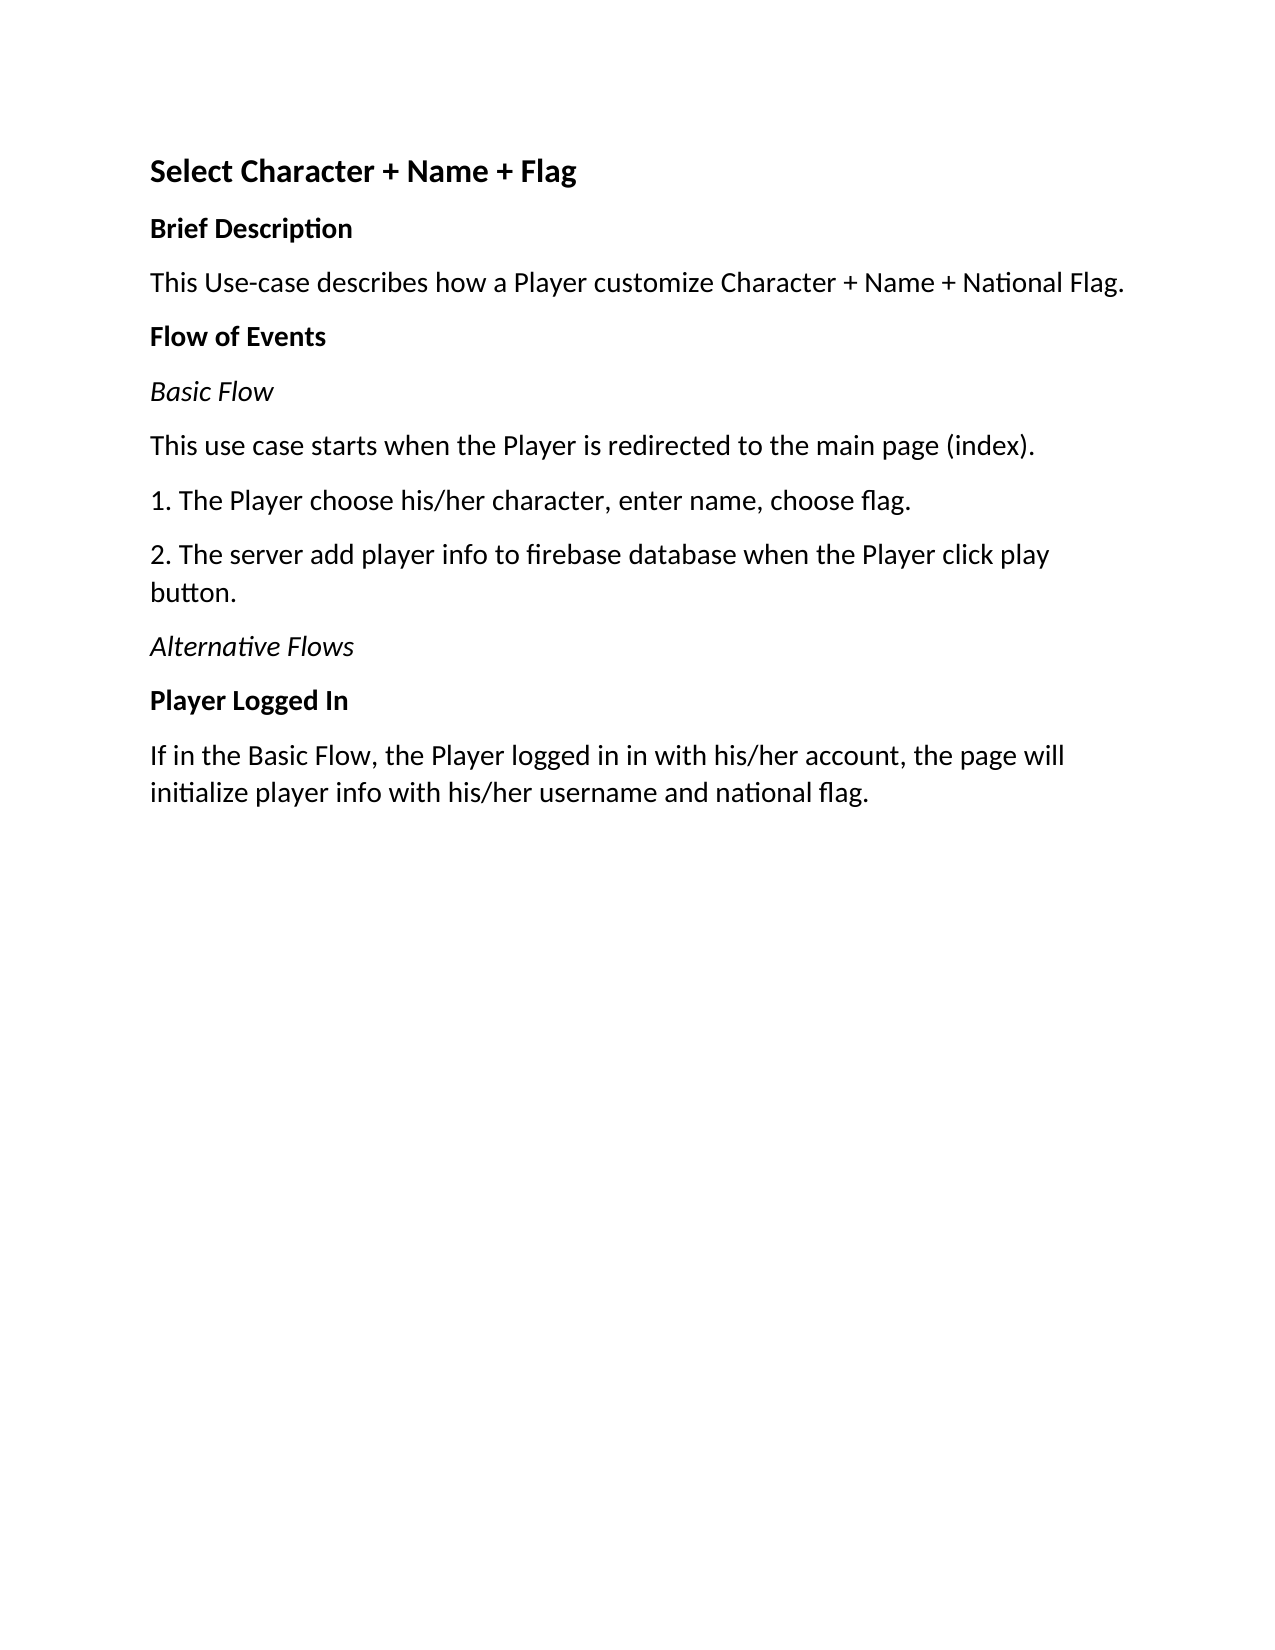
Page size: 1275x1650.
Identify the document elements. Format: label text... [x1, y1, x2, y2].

text Player Logged In [150, 682, 1125, 718]
text If in the Basic Flow, the Player logged in in with his/her account, the page will initialize player info with his/her username and national flag. [150, 737, 1125, 810]
text This use case starts when the Player is redirected to the main page (index). [150, 427, 1125, 463]
text Select Character + Name + Flag [150, 150, 1125, 191]
text Alternative Flows [150, 628, 1125, 664]
text Flow of Events [150, 318, 1125, 354]
text 1. The Player choose his/her character, enter name, choose flag. [150, 482, 1125, 517]
text 2. The server add player info to firebase database when the Player click play button. [150, 536, 1125, 609]
text Basic Flow [150, 373, 1125, 408]
text Brief Description [150, 210, 1125, 245]
text This Use-case describes how a Player customize Character + Name + National Flag. [150, 264, 1125, 300]
